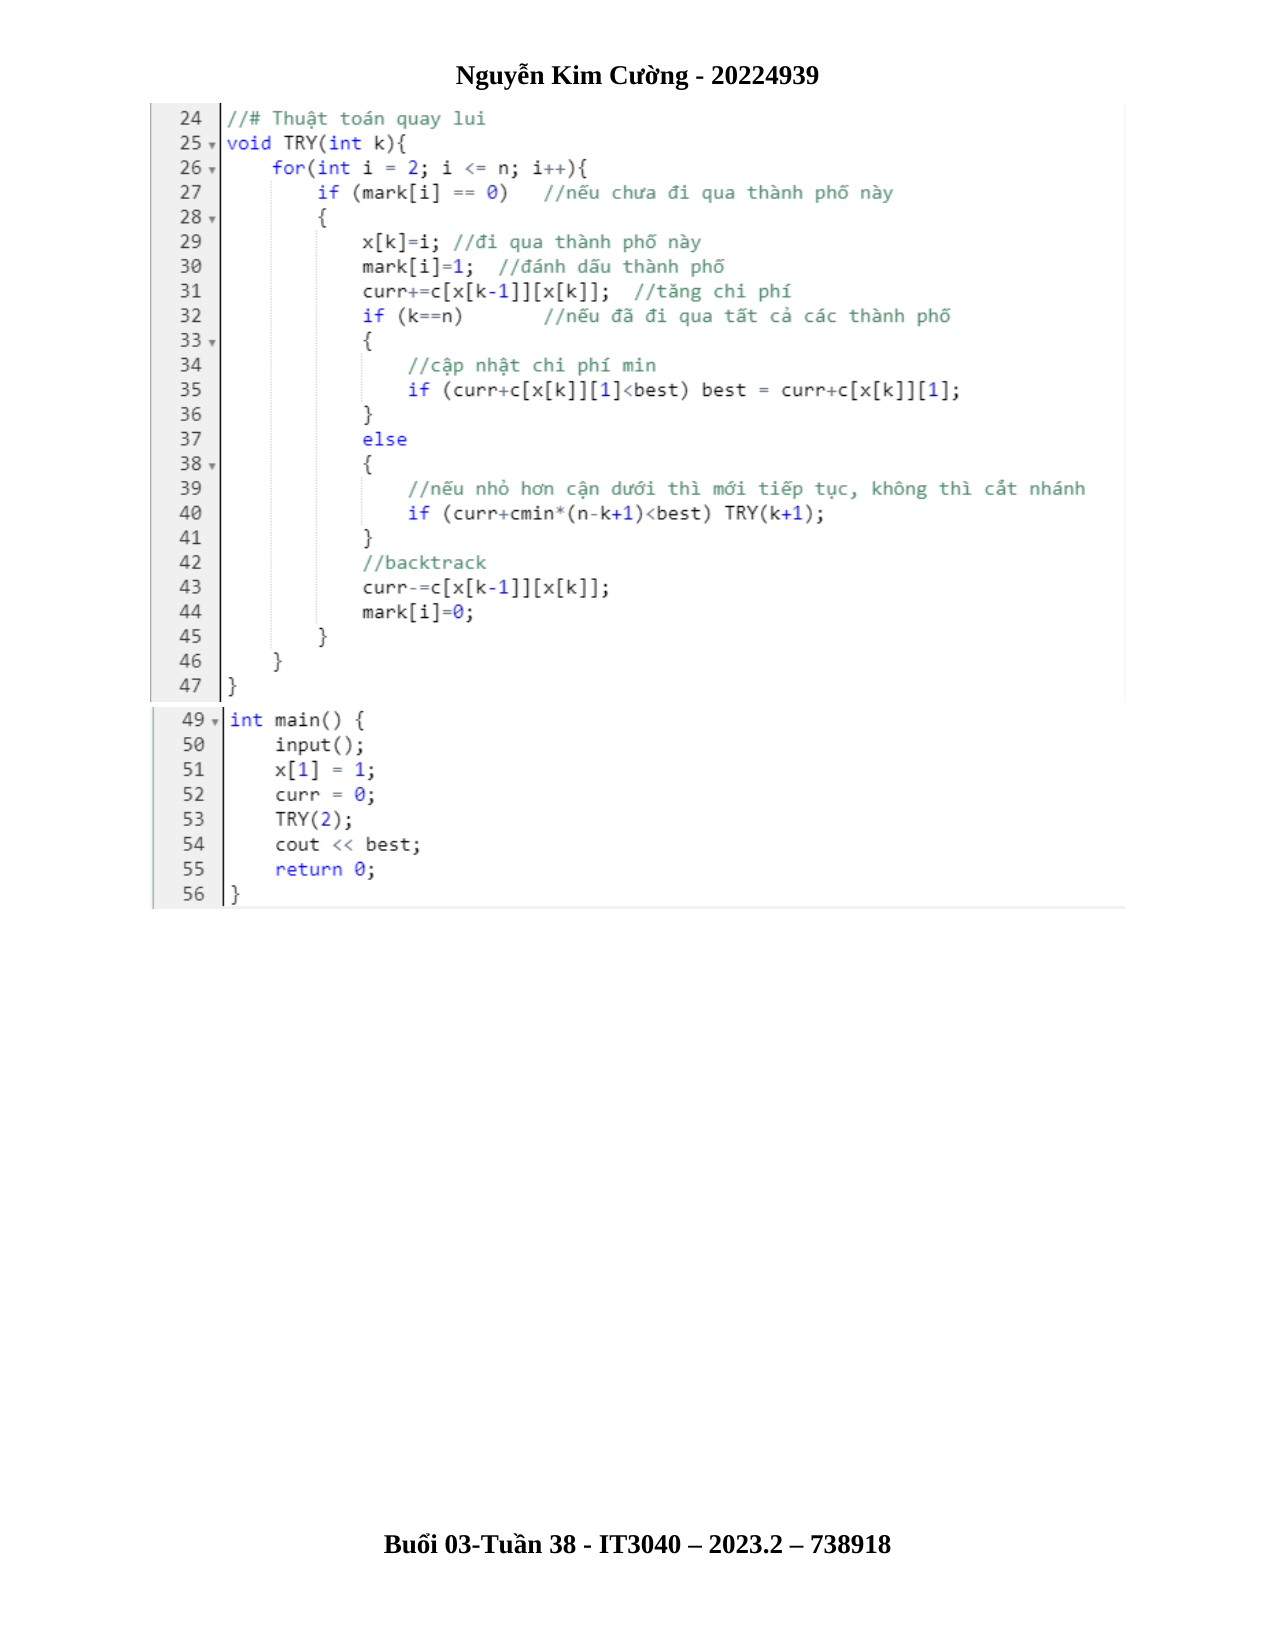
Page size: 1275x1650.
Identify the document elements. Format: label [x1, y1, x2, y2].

picture [150, 707, 1125, 909]
picture [150, 103, 1125, 702]
